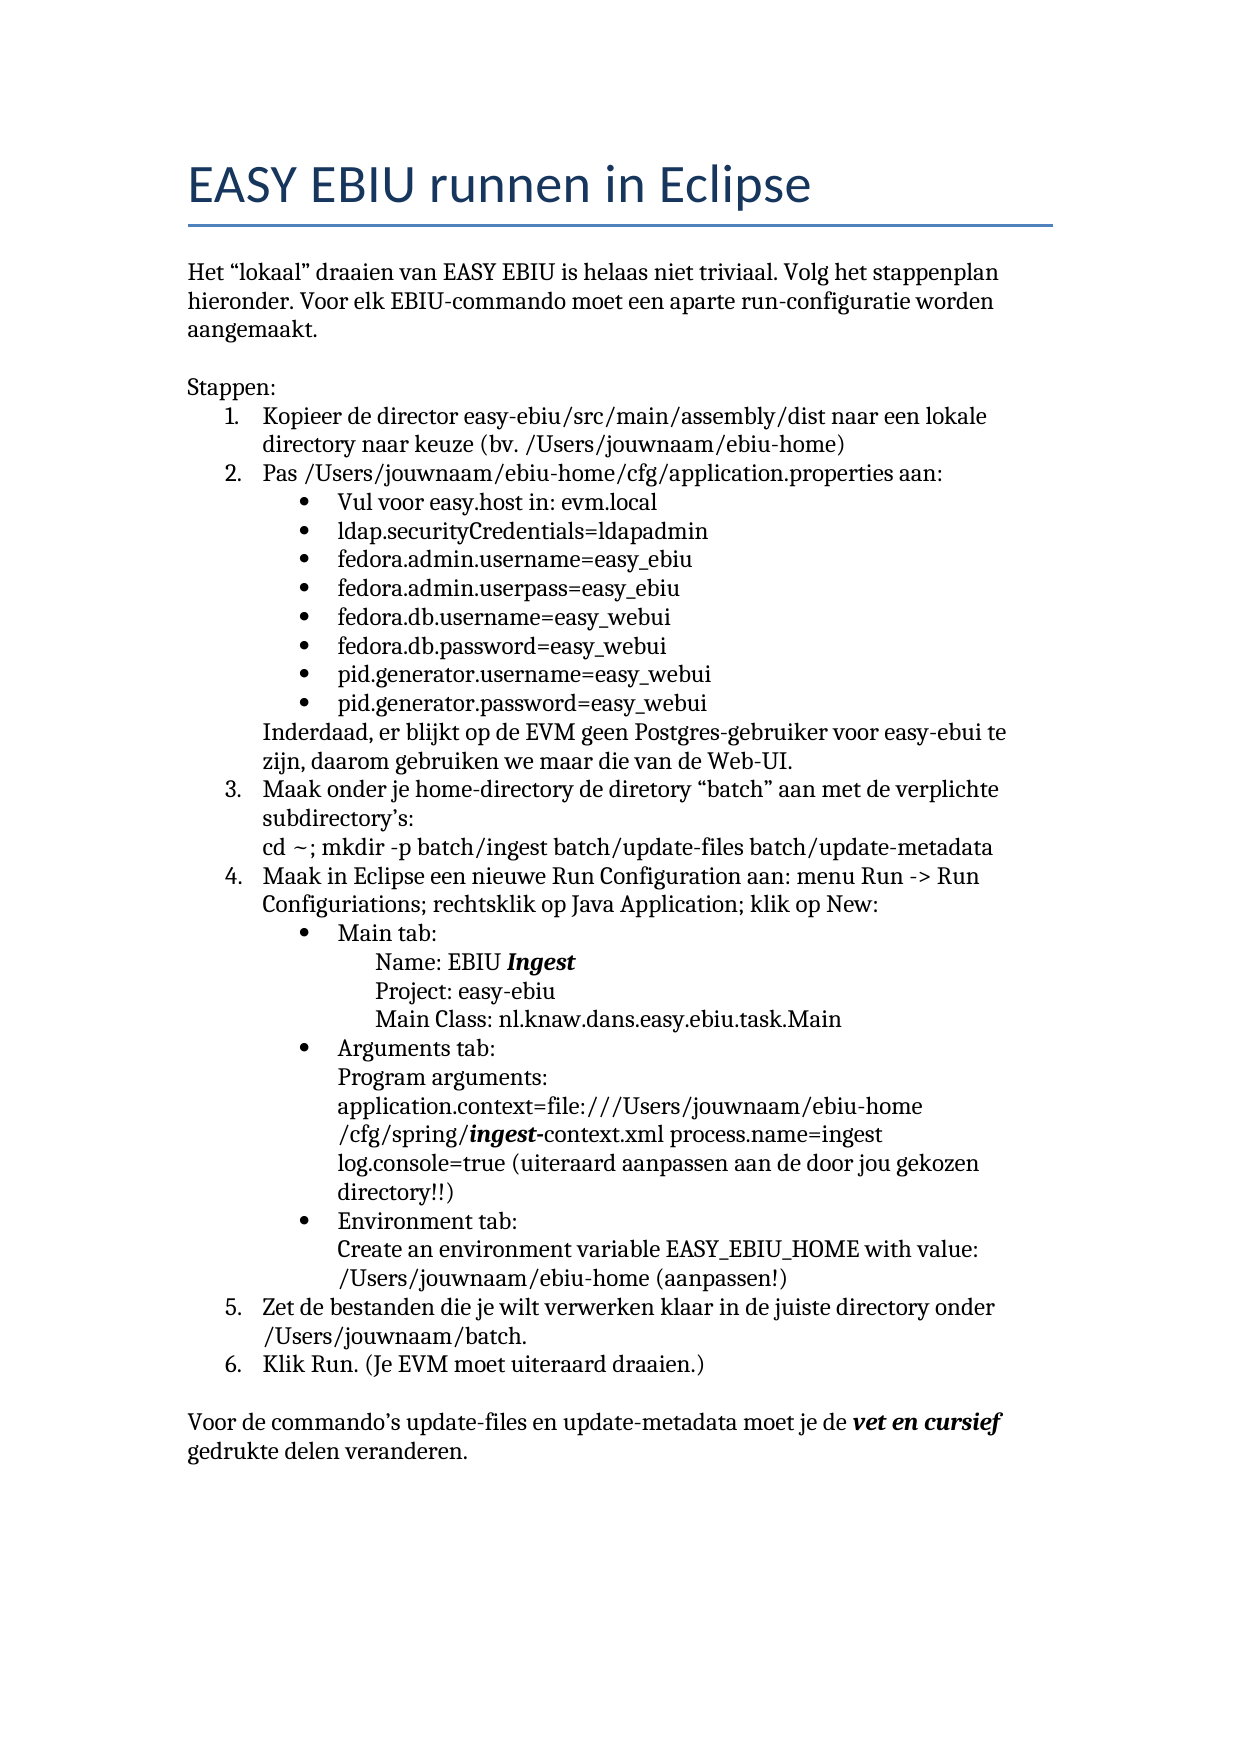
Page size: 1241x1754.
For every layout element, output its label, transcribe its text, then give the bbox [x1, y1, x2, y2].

list Klik Run. (Je EVM moet uiteraard draaien.) [225, 1350, 1053, 1379]
list fedora.admin.userpass=easy_ebiu [300, 574, 1053, 603]
list fedora.db.username=easy_webui [300, 603, 1053, 632]
text Het “lokaal” draaien van EASY EBIU is helaas niet triviaal. Volg het stappenplan hieronder. Voor elk EBIU-commando moet een aparte run-configuratie worden aangemaakt. [187, 258, 1053, 344]
list fedora.db.password=easy_webui [300, 632, 1053, 660]
list Kopieer de director easy-ebiu/src/main/assembly/dist naar een lokale directory naar keuze (bv. /Users/jouwnaam/ebiu-home) [225, 402, 1053, 459]
list ldap.securityCredentials=ldapadmin [300, 517, 1053, 545]
text Project: easy-ebiu [375, 977, 1053, 1005]
list Environment tab: [300, 1207, 1053, 1235]
list Maak in Eclipse een nieuwe Run Configuration aan: menu Run -> Run Configuriations; rechtsklik op Java Application; klik op New: [225, 862, 1053, 919]
list pid.generator.username=easy_webui [300, 660, 1053, 689]
list Main tab: [300, 919, 1053, 948]
text Stappen: [187, 373, 1053, 402]
text Create an environment variable EASY_EBIU_HOME with value: [337, 1235, 1053, 1264]
text cd ~; mkdir -p batch/ingest batch/update-files batch/update-metadata [262, 833, 1053, 862]
text Voor de commando’s update-files en update-metadata moet je de vet en cursief gedrukte delen veranderen. [187, 1408, 1053, 1465]
list pid.generator.password=easy_webui [300, 689, 1053, 718]
text Program arguments: application.context=file:///Users/jouwnaam/ebiu-home /cfg/spring/ingest-context.xml process.name=ingest log.console=true (uiteraard aanpassen aan de door jou gekozen directory!!) [337, 1063, 1053, 1207]
list fedora.admin.username=easy_ebiu [300, 545, 1053, 574]
list Pas /Users/jouwnaam/ebiu-home/cfg/application.properties aan: [225, 459, 1053, 488]
list Maak onder je home-directory de diretory “batch” aan met de verplichte subdirectory’s: [225, 775, 1053, 833]
text Name: EBIU Ingest [375, 948, 1053, 977]
text /Users/jouwnaam/ebiu-home (aanpassen!) [337, 1264, 1053, 1293]
title EASY EBIU runnen in Eclipse [187, 150, 1053, 227]
text Main Class: nl.knaw.dans.easy.ebiu.task.Main [375, 1005, 1053, 1034]
list Arguments tab: [300, 1034, 1053, 1063]
text Inderdaad, er blijkt op de EVM geen Postgres-gebruiker voor easy-ebui te zijn, daarom gebruiken we maar die van de Web-UI. [262, 718, 1053, 775]
list Zet de bestanden die je wilt verwerken klaar in de juiste directory onder /Users/jouwnaam/batch. [225, 1293, 1053, 1350]
list Vul voor easy.host in: evm.local [300, 488, 1053, 517]
